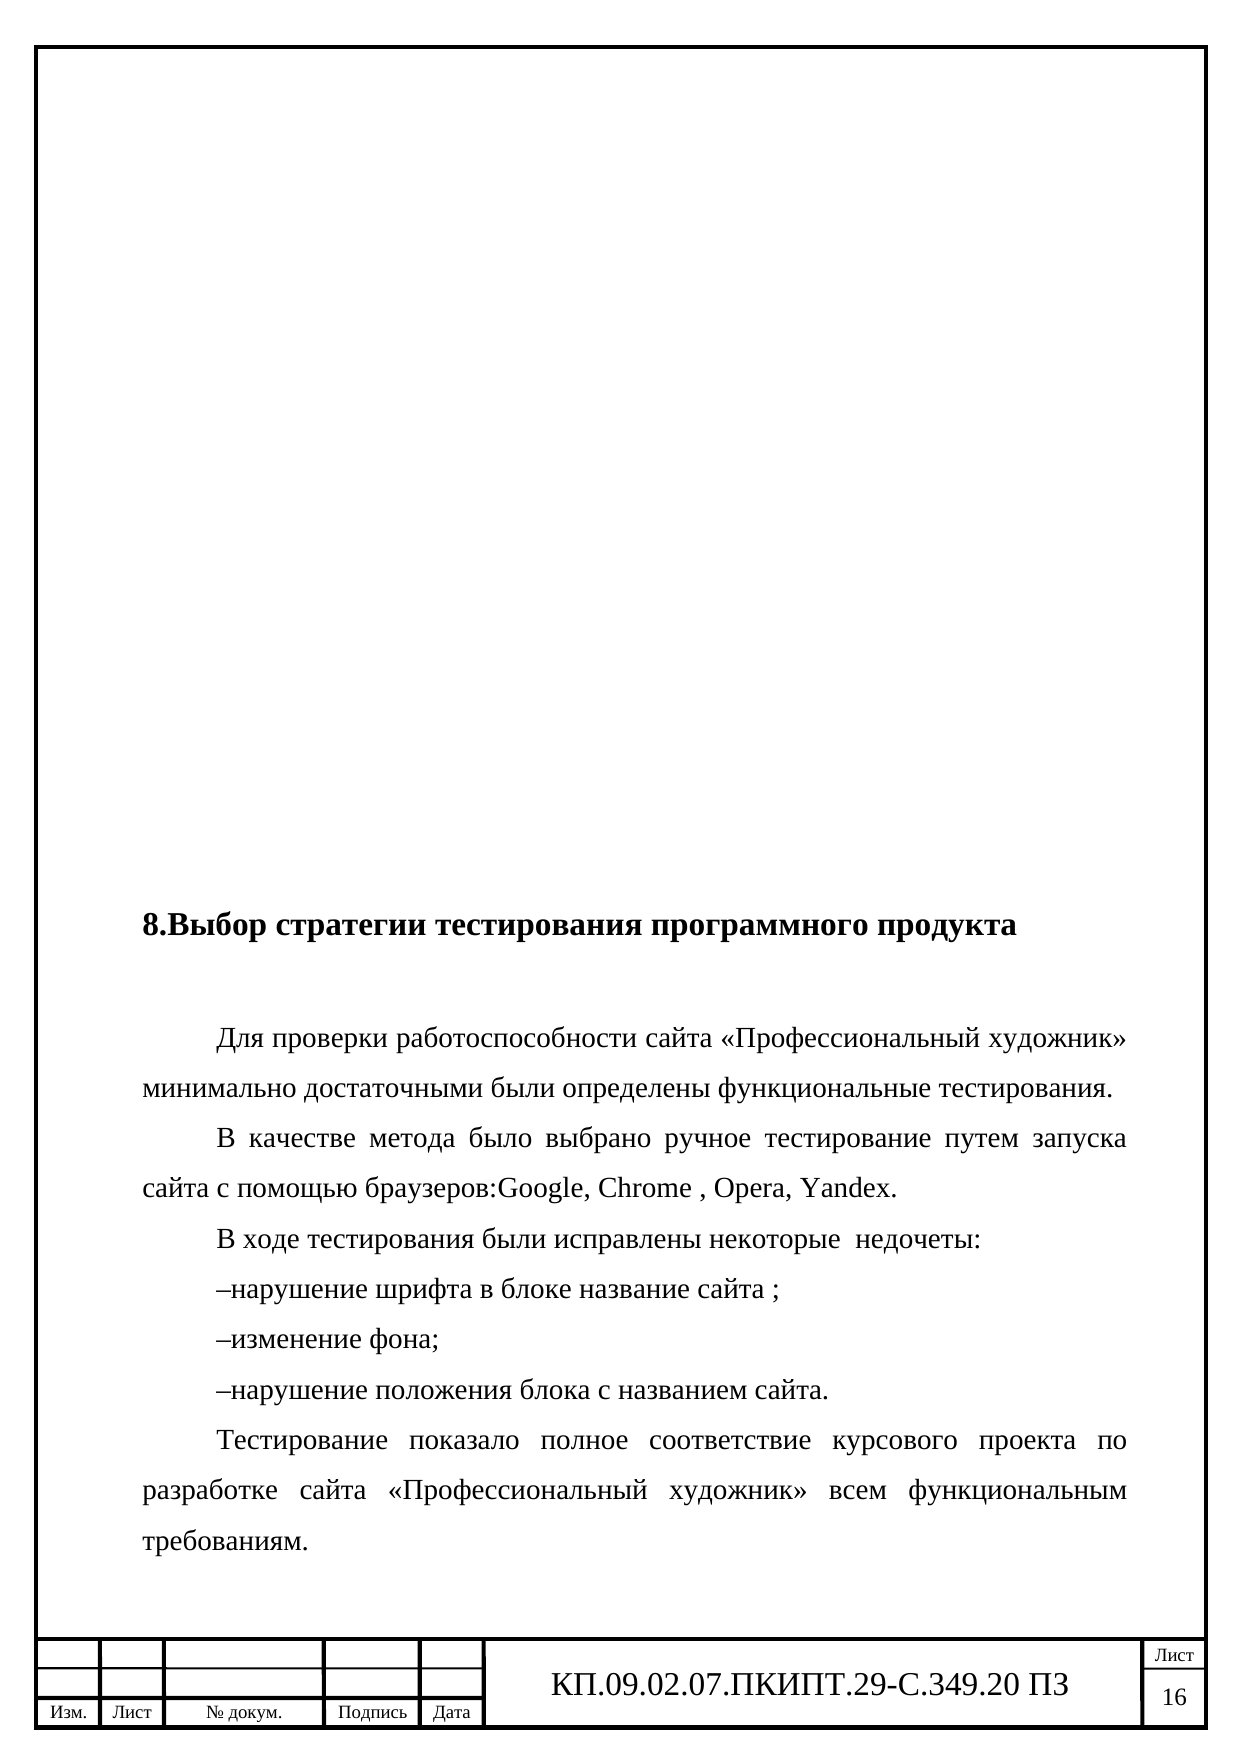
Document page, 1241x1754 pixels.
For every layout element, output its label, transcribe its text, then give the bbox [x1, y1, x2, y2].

text –нарушение положения блока с названием сайта. [142, 1372, 1128, 1405]
text В ходе тестирования были исправлены некоторые недочеты: [142, 1221, 1128, 1254]
text –изменение фона; [142, 1322, 1128, 1355]
text В качестве метода было выбрано ручное тестирование путем запуска сайта с помощью браузеров:Google, Chrome , Opera, Yandex. [142, 1120, 1128, 1204]
text Тестирование показало полное соответствие курсового проекта по разработке сайта «Профессиональный художник» всем функциональным требованиям. [142, 1422, 1128, 1556]
text –нарушение шрифта в блоке название сайта ; [142, 1271, 1128, 1305]
text Для проверки работоспособности сайта «Профессиональный художник» минимально достаточными были определены функциональные тестирования. [142, 1020, 1128, 1103]
text 8.Выбор стратегии тестирования программного продукта [142, 905, 1128, 943]
